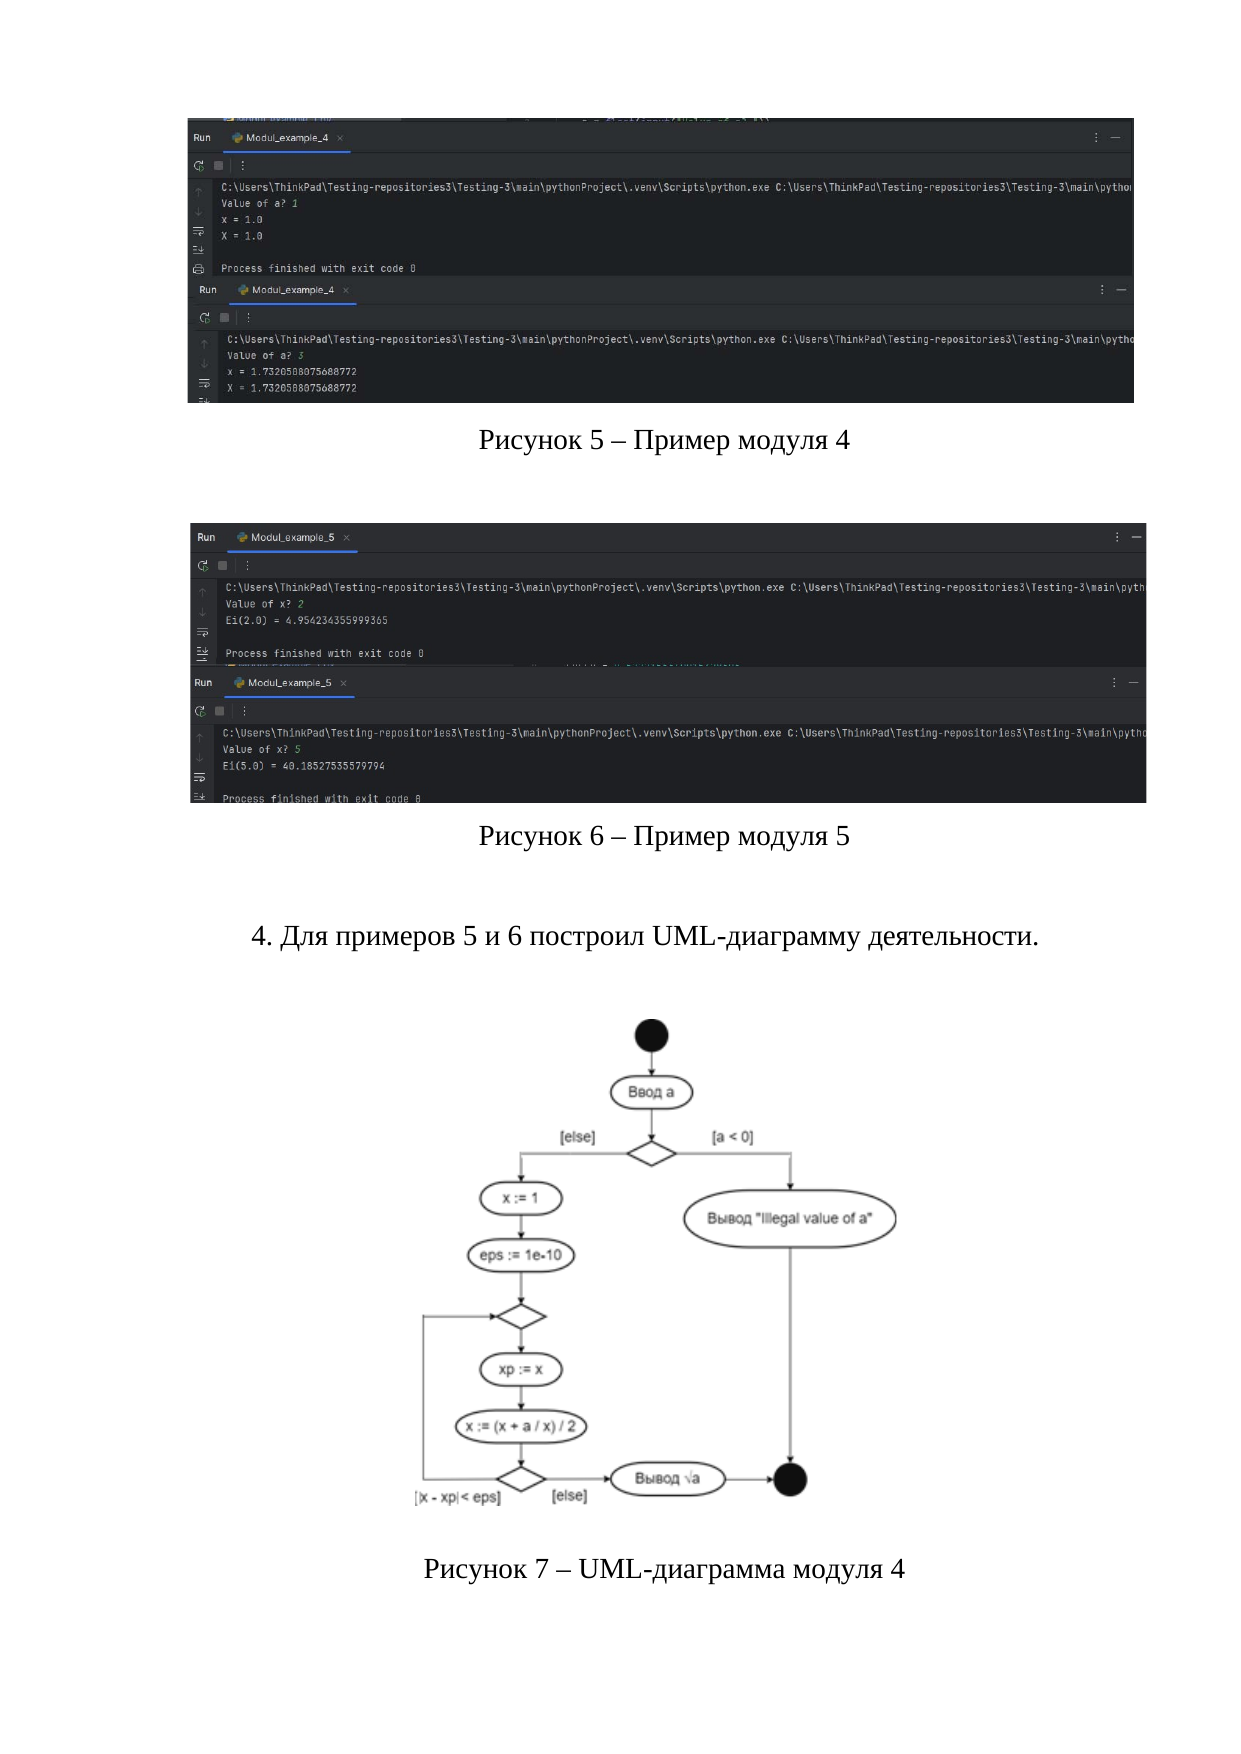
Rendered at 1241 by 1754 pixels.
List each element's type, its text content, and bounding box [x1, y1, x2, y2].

picture [190, 523, 1147, 536]
text Рисунок 6 – Пример модуля 5 [170, 536, 1159, 851]
picture [415, 1019, 897, 1506]
picture [187, 118, 1134, 403]
text Рисунок 5 – Пример модуля 4 [170, 422, 1159, 456]
text Рисунок 7 – UML-диаграмма модуля 4 [170, 1552, 1159, 1585]
list Для примеров 5 и 6 построил UML-диаграмму деятельности. [251, 918, 1166, 952]
